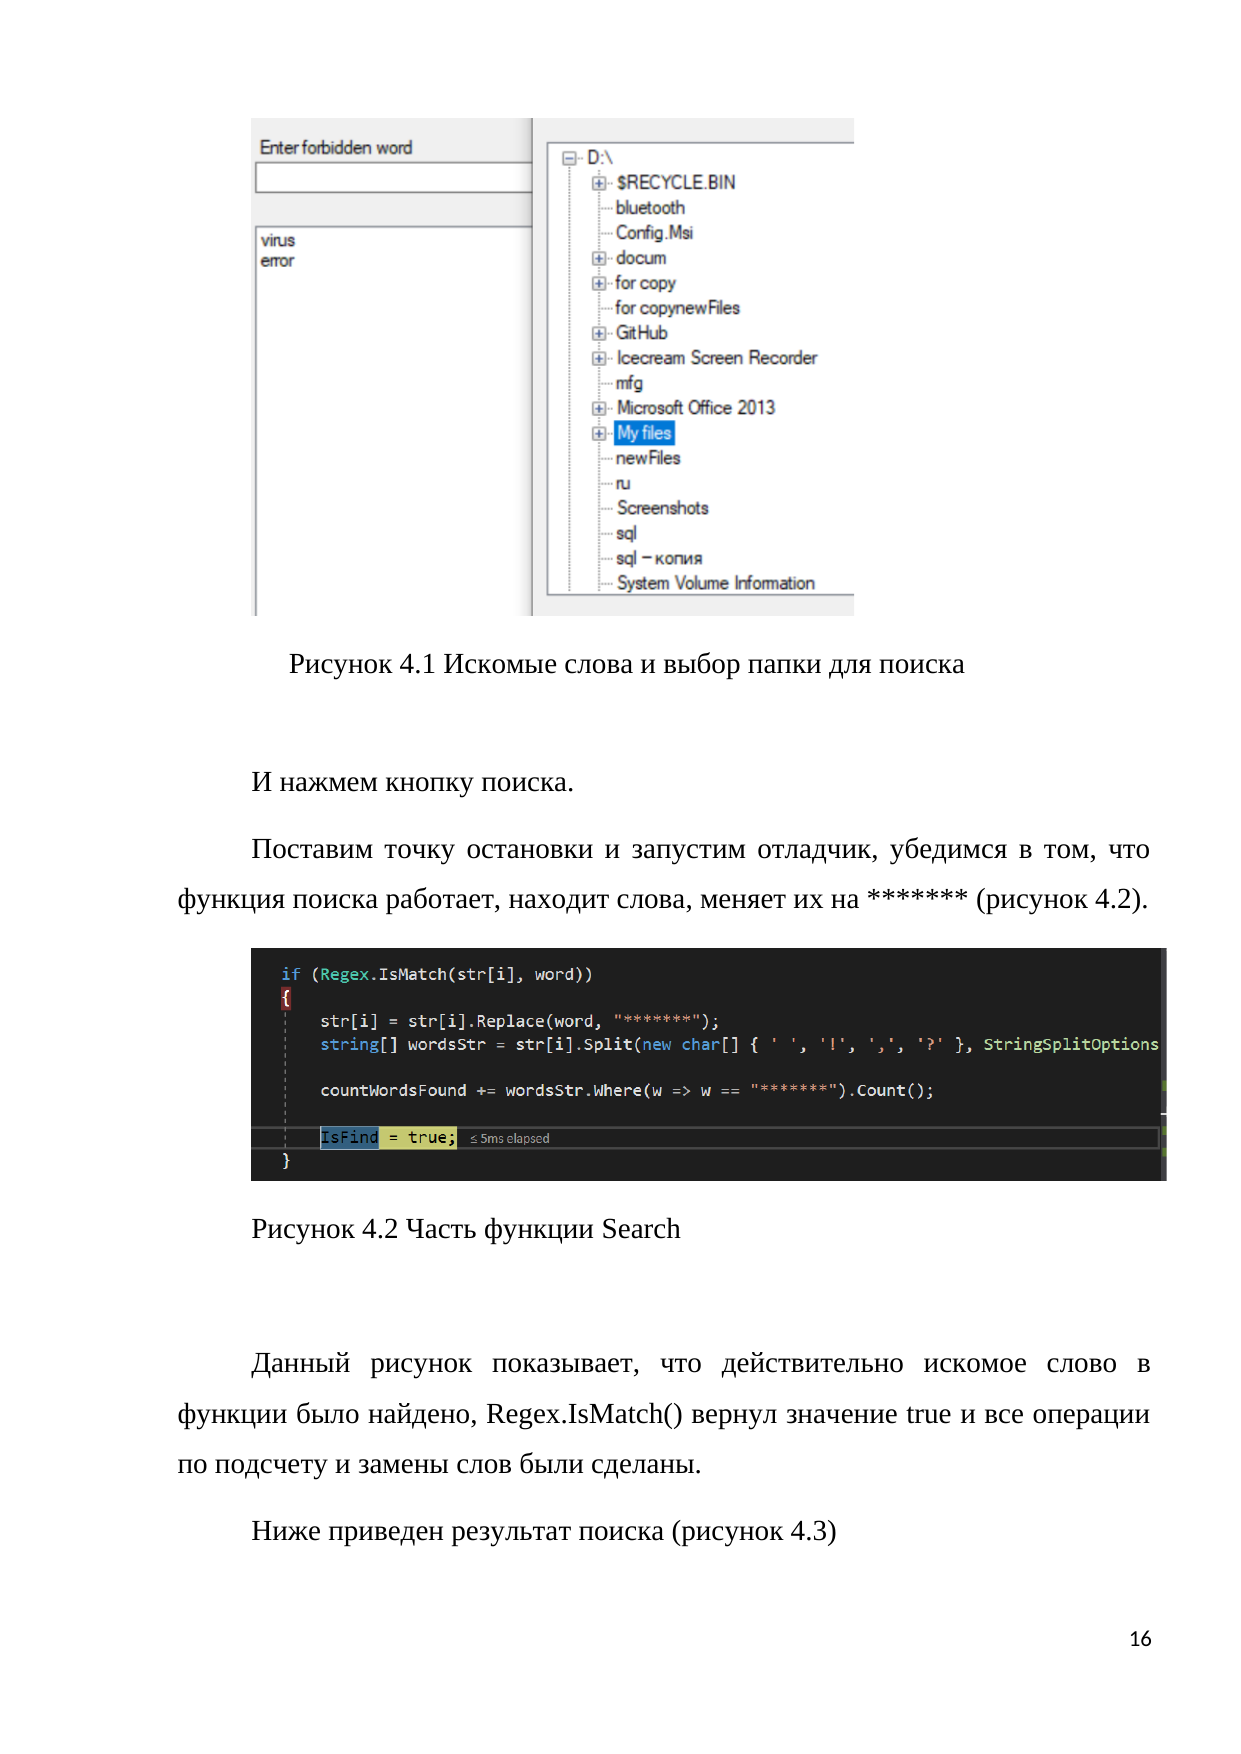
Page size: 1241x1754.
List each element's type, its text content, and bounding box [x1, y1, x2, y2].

picture [251, 948, 1167, 1181]
list Рисунок 4.1 Искомые слова и выбор папки для поиска [288, 647, 1152, 680]
text Рисунок 4.2 Часть функции Search [177, 1212, 1152, 1245]
text Данный рисунок показывает, что действительно искомое слово в функции было найдено, Regex.IsMatch() вернул значение true и все операции по подсчету и замены слов были сделаны. [177, 1346, 1152, 1480]
text Поставим точку остановки и запустим отладчик, убедимся в том, что функция поиска работает, находит слова, меняет их на ******* (рисунок 4.2). [177, 831, 1152, 915]
text И нажмем кнопку поиска. [177, 764, 1152, 797]
picture [251, 118, 855, 616]
text Ниже приведен результат поиска (рисунок 4.3) [177, 1513, 1152, 1547]
